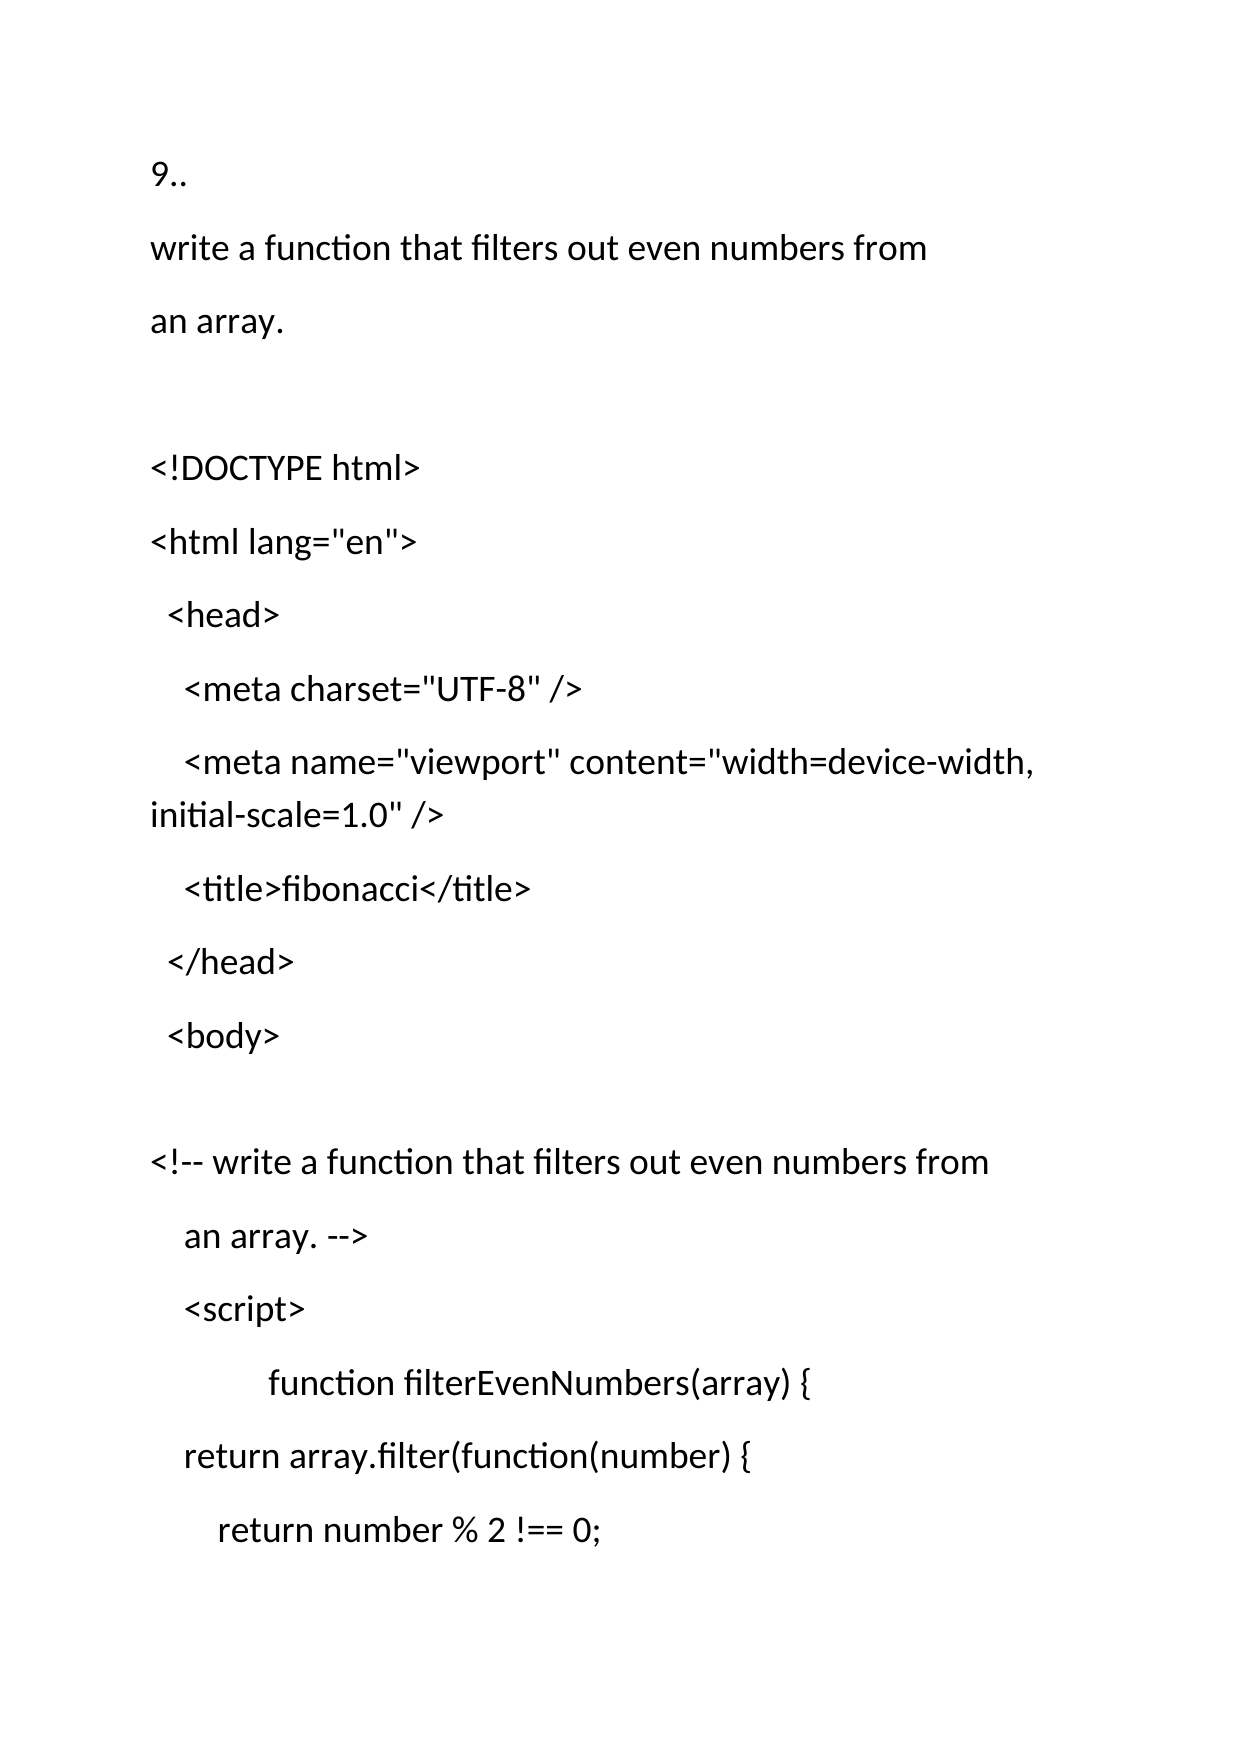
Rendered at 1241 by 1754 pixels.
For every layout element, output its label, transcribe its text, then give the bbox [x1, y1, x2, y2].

text <script> [150, 1285, 1090, 1331]
text <head> [150, 591, 1090, 637]
text <!DOCTYPE html> [150, 444, 1090, 490]
text <html lang="en"> [150, 518, 1090, 563]
text return number % 2 !== 0; [150, 1506, 1090, 1552]
text <body> [150, 1012, 1090, 1057]
text <!-- write a function that filters out even numbers from [150, 1138, 1090, 1184]
text return array.filter(function(number) { [150, 1432, 1090, 1478]
text write a function that filters out even numbers from [150, 223, 1090, 269]
text 9.. [150, 150, 1090, 196]
text <meta name="viewport" content="width=device-width, initial-scale=1.0" /> [150, 738, 1090, 837]
text </head> [150, 938, 1090, 984]
text <title>fibonacci</title> [150, 864, 1090, 910]
text function filterEvenNumbers(array) { [150, 1359, 1090, 1405]
text an array. [150, 297, 1090, 343]
text <meta charset="UTF-8" /> [150, 665, 1090, 711]
text an array. --> [150, 1212, 1090, 1258]
